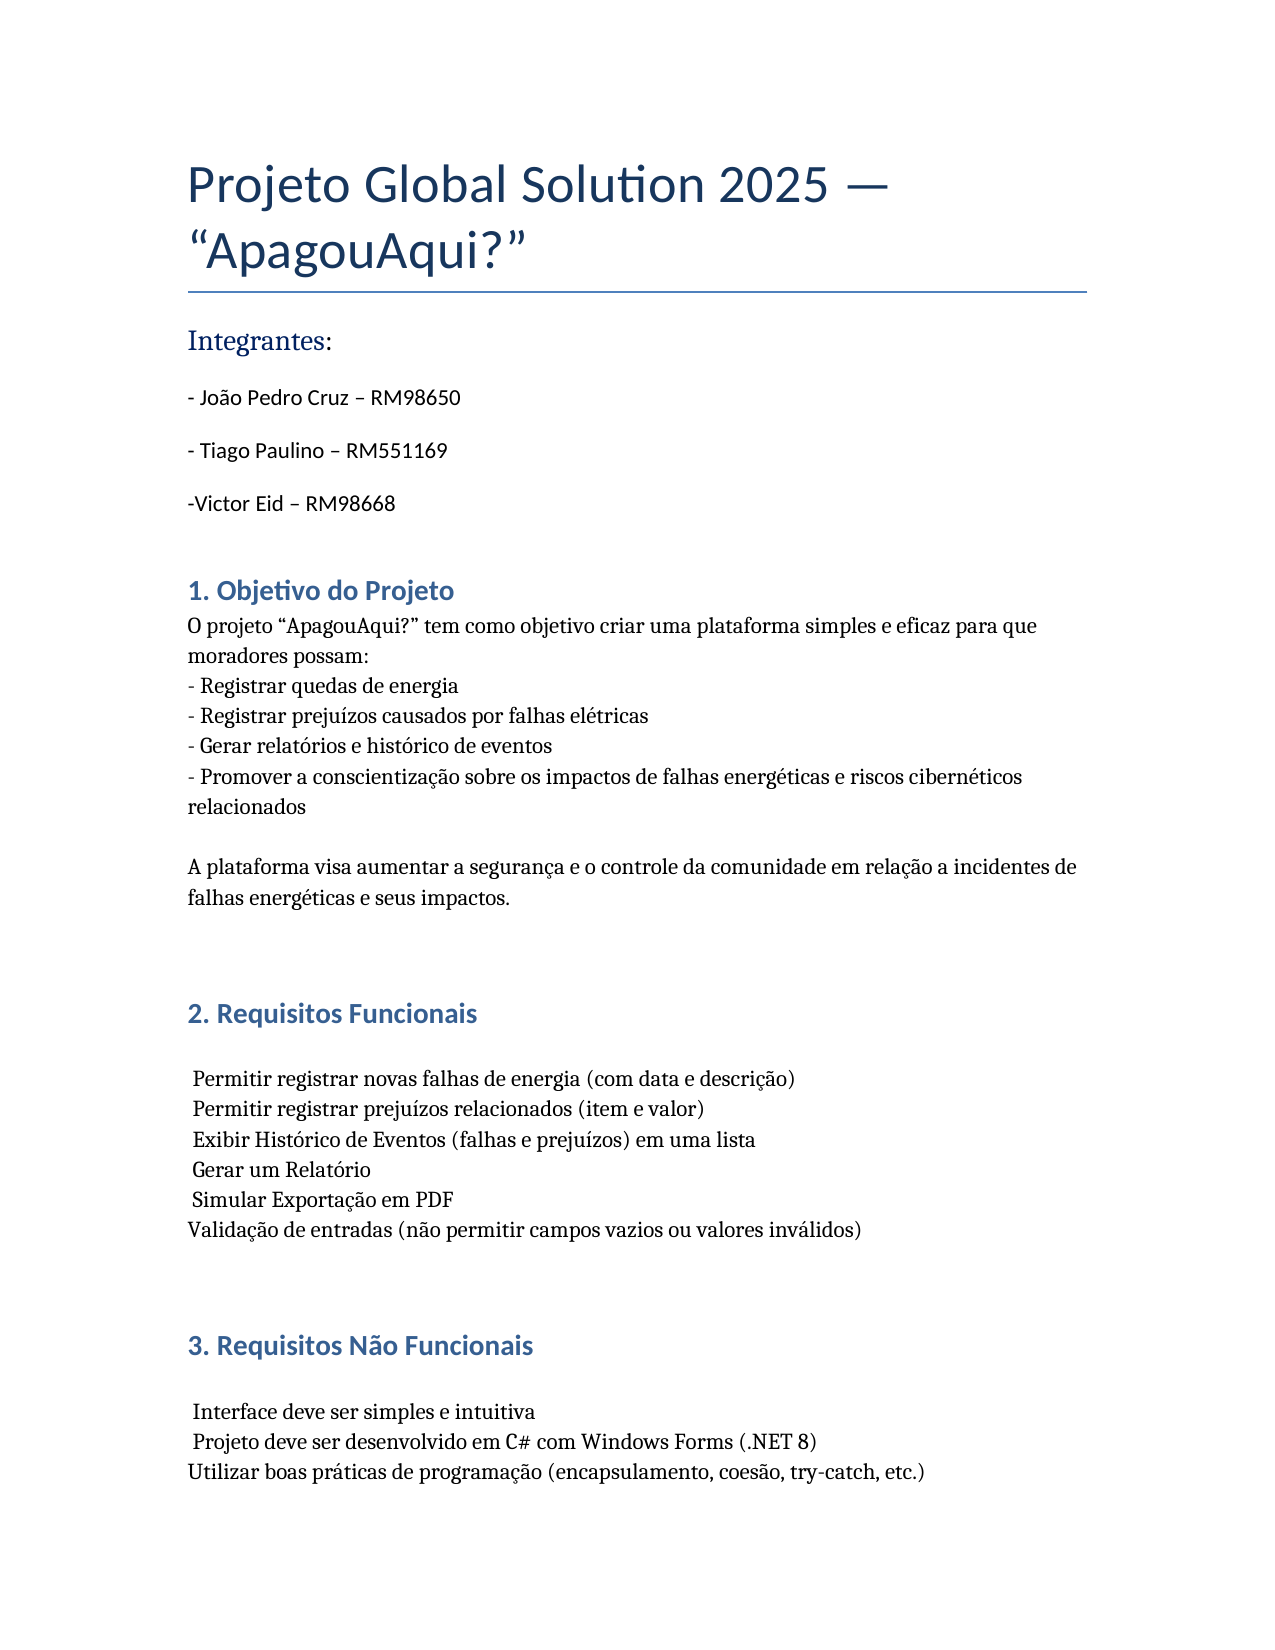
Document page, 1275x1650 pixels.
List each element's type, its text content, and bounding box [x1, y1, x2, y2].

subtitle 1. Objetivo do Projeto [187, 572, 1087, 607]
text -Victor Eid – RM98668 [187, 489, 1087, 517]
title Projeto Global Solution 2025 — “ApagouAqui?” [187, 150, 1087, 293]
text Integrantes: [187, 324, 1087, 357]
text O projeto “ApagouAqui?” tem como objetivo criar uma plataforma simples e eficaz para que moradores possam: - Registrar quedas de energia - Registrar prejuízos causados por falhas elétricas - Gerar relatórios e histórico de eventos - Promover a conscientização sobre os impactos de falhas energéticas e riscos cibernéticos relacionados A plataforma visa aumentar a segurança e o controle da comunidade em relação a incidentes de falhas energéticas e seus impactos. [187, 612, 1087, 941]
text Permitir registrar novas falhas de energia (com data e descrição) Permitir registrar prejuízos relacionados (item e valor) Exibir Histórico de Eventos (falhas e prejuízos) em uma lista Gerar um Relatório Simular Exportação em PDF Validação de entradas (não permitir campos vazios ou valores inválidos) [187, 1036, 1087, 1273]
subtitle 3. Requisitos Não Funcionais [187, 1327, 1087, 1363]
text - João Pedro Cruz – RM98650 [187, 383, 1087, 411]
text - Tiago Paulino – RM551169 [187, 436, 1087, 464]
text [187, 1368, 1087, 1485]
subtitle 2. Requisitos Funcionais [187, 995, 1087, 1030]
